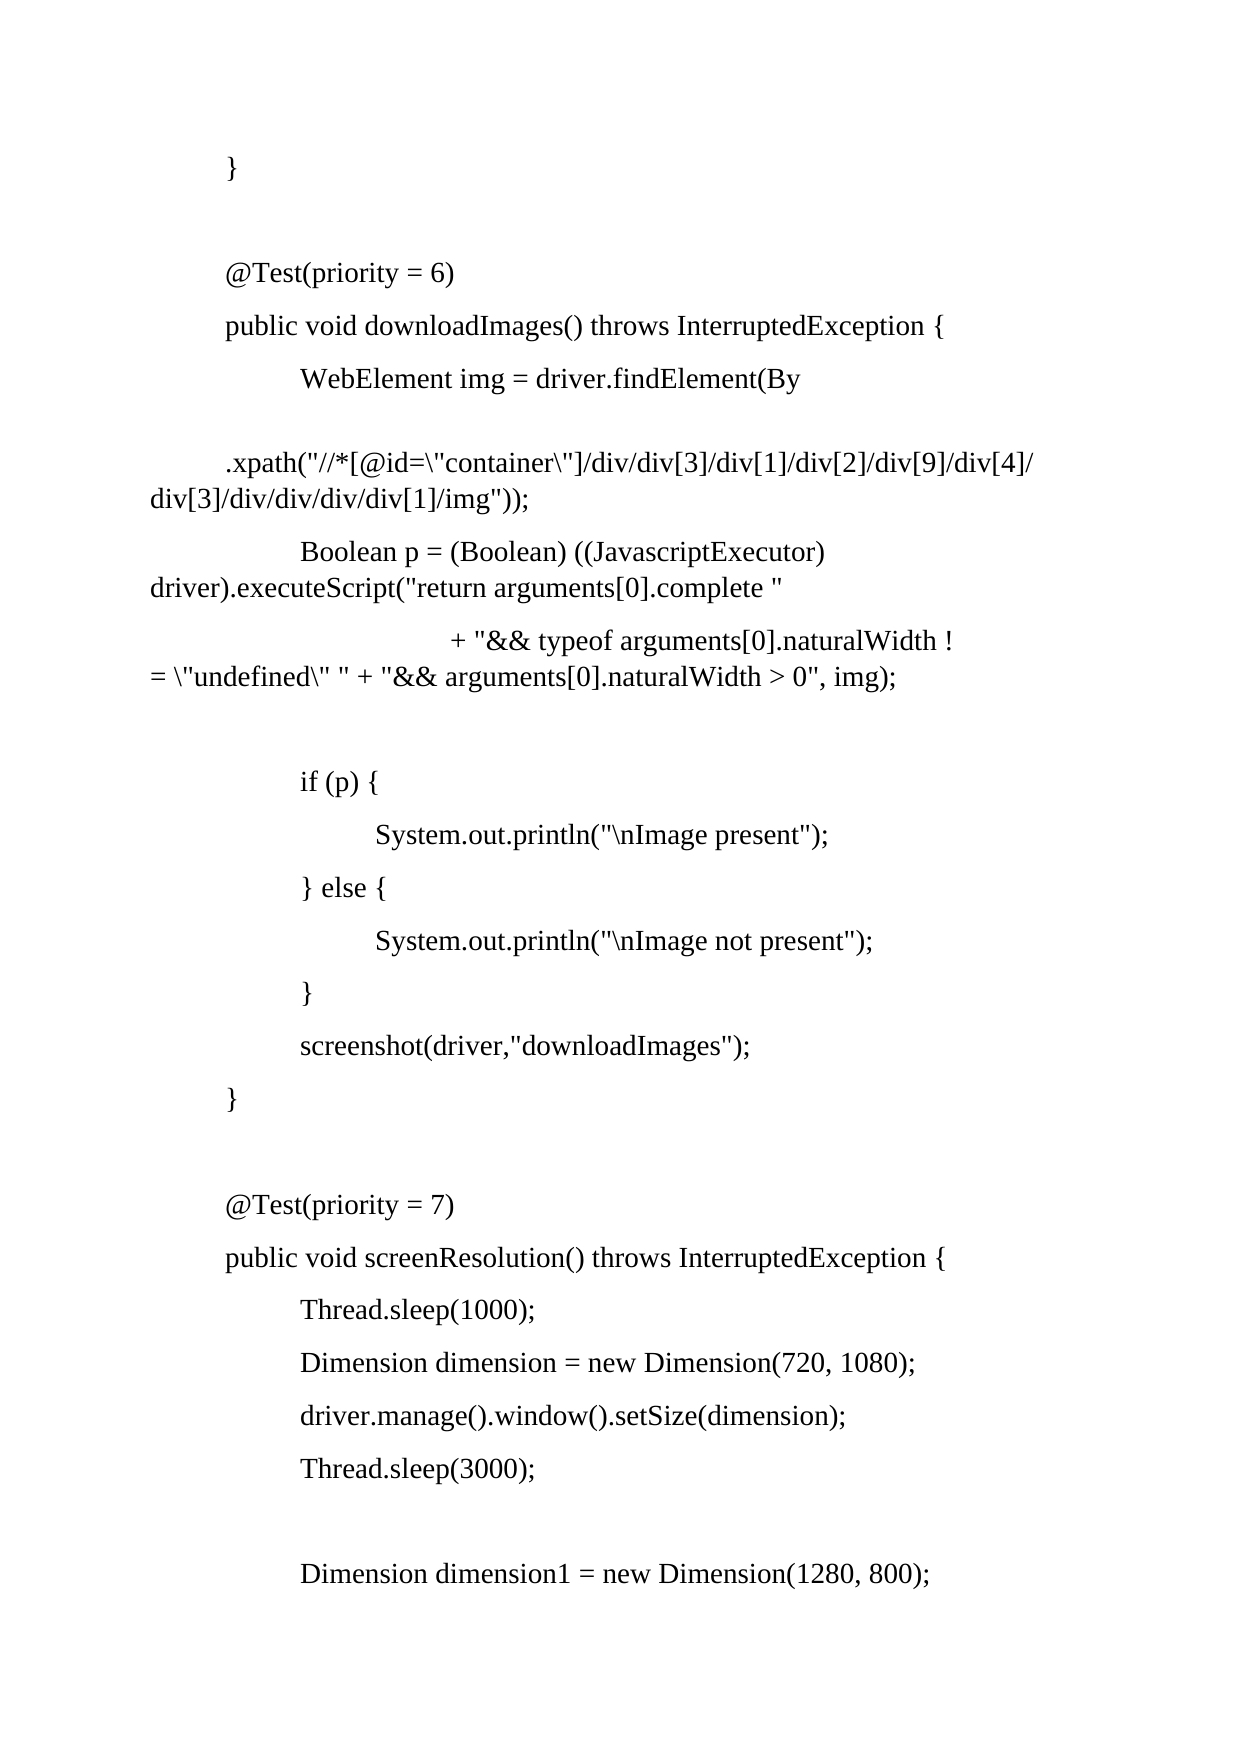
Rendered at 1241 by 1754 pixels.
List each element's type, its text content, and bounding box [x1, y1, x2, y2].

text .xpath("//*[@id=\"container\"]/div/div[3]/div[1]/div[2]/div[9]/div[4]/div[3]/div/div/div/div[1]/img")); [150, 414, 1090, 514]
text @Test(priority = 7) [150, 1187, 1090, 1220]
text Dimension dimension = new Dimension(720, 1080); [150, 1345, 1090, 1379]
text public void downloadImages() throws InterruptedException { [150, 308, 1090, 342]
text @Test(priority = 6) [150, 256, 1090, 289]
text if (p) { [150, 764, 1090, 798]
text driver.manage().window().setSize(dimension); [150, 1398, 1090, 1432]
text screenshot(driver,"downloadImages"); [150, 1028, 1090, 1062]
text System.out.println("\nImage not present"); [150, 923, 1090, 956]
text System.out.println("\nImage present"); [150, 817, 1090, 851]
text public void screenResolution() throws InterruptedException { [150, 1240, 1090, 1273]
text } [150, 1081, 1090, 1115]
text } [150, 150, 1090, 183]
text WebElement img = driver.findElement(By [150, 361, 1090, 395]
text Thread.sleep(3000); [150, 1451, 1090, 1484]
text } [150, 976, 1090, 1009]
text Thread.sleep(1000); [150, 1292, 1090, 1326]
text } else { [150, 870, 1090, 903]
text Dimension dimension1 = new Dimension(1280, 800); [150, 1557, 1090, 1590]
text + "&& typeof arguments[0].naturalWidth != \"undefined\" " + "&& arguments[0].naturalWidth > 0", img); [150, 623, 1090, 692]
text Boolean p = (Boolean) ((JavascriptExecutor) driver).executeScript("return arguments[0].complete " [150, 534, 1090, 603]
